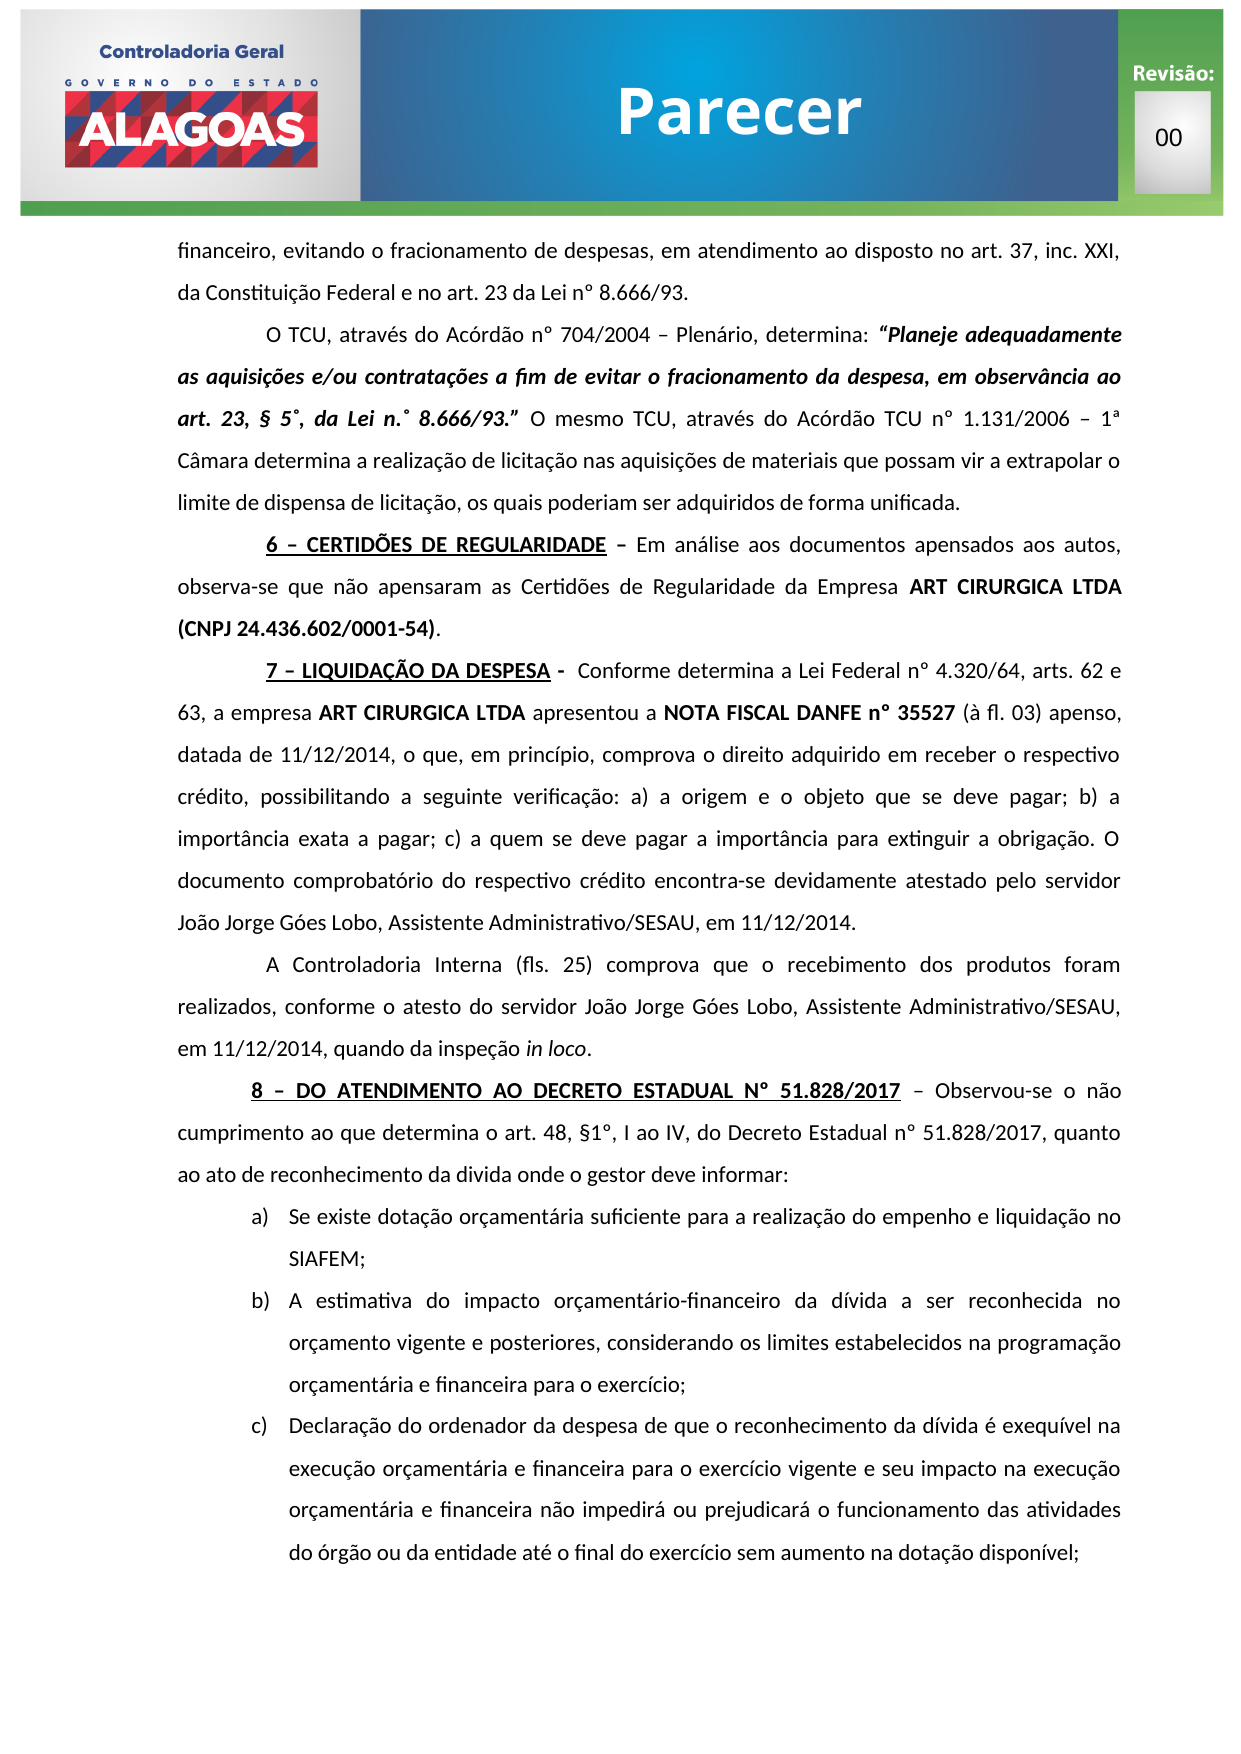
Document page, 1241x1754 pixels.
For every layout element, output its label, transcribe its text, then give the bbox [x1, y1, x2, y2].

text O TCU, através do Acórdão nº 704/2004 – Plenário, determina: “Planeje adequadamente as aquisições e/ou contratações a fim de evitar o fracionamento da despesa, em observância ao art. 23, § 5˚, da Lei n.˚ 8.666/93.” O mesmo TCU, através do Acórdão TCU nº 1.131/2006 – 1ª Câmara determina a realização de licitação nas aquisições de materiais que possam vir a extrapolar o limite de dispensa de licitação, os quais poderiam ser adquiridos de forma unificada. [177, 320, 1122, 516]
text 7 – LIQUIDAÇÃO DA DESPESA - Conforme determina a Lei Federal nº 4.320/64, arts. 62 e 63, a empresa ART CIRURGICA LTDA apresentou a NOTA FISCAL DANFE nº 35527 (à fl. 03) apenso, datada de 11/12/2014, o que, em princípio, comprova o direito adquirido em receber o respectivo crédito, possibilitando a seguinte verificação: a) a origem e o objeto que se deve pagar; b) a importância exata a pagar; c) a quem se deve pagar a importância para extinguir a obrigação. O documento comprobatório do respectivo crédito encontra-se devidamente atestado pelo servidor João Jorge Góes Lobo, Assistente Administrativo/SESAU, em 11/12/2014. [177, 656, 1122, 936]
list Declaração do ordenador da despesa de que o reconhecimento da dívida é exequível na execução orçamentária e financeira para o exercício vigente e seu impacto na execução orçamentária e financeira não impedirá ou prejudicará o funcionamento das atividades do órgão ou da entidade até o final do exercício sem aumento na dotação disponível; [251, 1412, 1122, 1566]
list Se existe dotação orçamentária suficiente para a realização do empenho e liquidação no SIAFEM; [251, 1202, 1122, 1272]
text 6 – CERTIDÕES DE REGULARIDADE – Em análise aos documentos apensados aos autos, observa-se que não apensaram as Certidões de Regularidade da Empresa ART CIRURGICA LTDA (CNPJ 24.436.602/0001-54). [177, 530, 1122, 642]
list A estimativa do impacto orçamentário-financeiro da dívida a ser reconhecida no orçamento vigente e posteriores, considerando os limites estabelecidos na programação orçamentária e financeira para o exercício; [251, 1286, 1122, 1398]
text 8 – DO ATENDIMENTO AO DECRETO ESTADUAL Nº 51.828/2017 – Observou-se o não cumprimento ao que determina o art. 48, §1º, I ao IV, do Decreto Estadual nº 51.828/2017, quanto ao ato de reconhecimento da divida onde o gestor deve informar: [177, 1076, 1122, 1188]
text A Controladoria Interna (fls. 25) comprova que o recebimento dos produtos foram realizados, conforme o atesto do servidor João Jorge Góes Lobo, Assistente Administrativo/SESAU, em 11/12/2014, quando da inspeção in loco. [177, 950, 1122, 1062]
picture [20, 9, 1224, 216]
